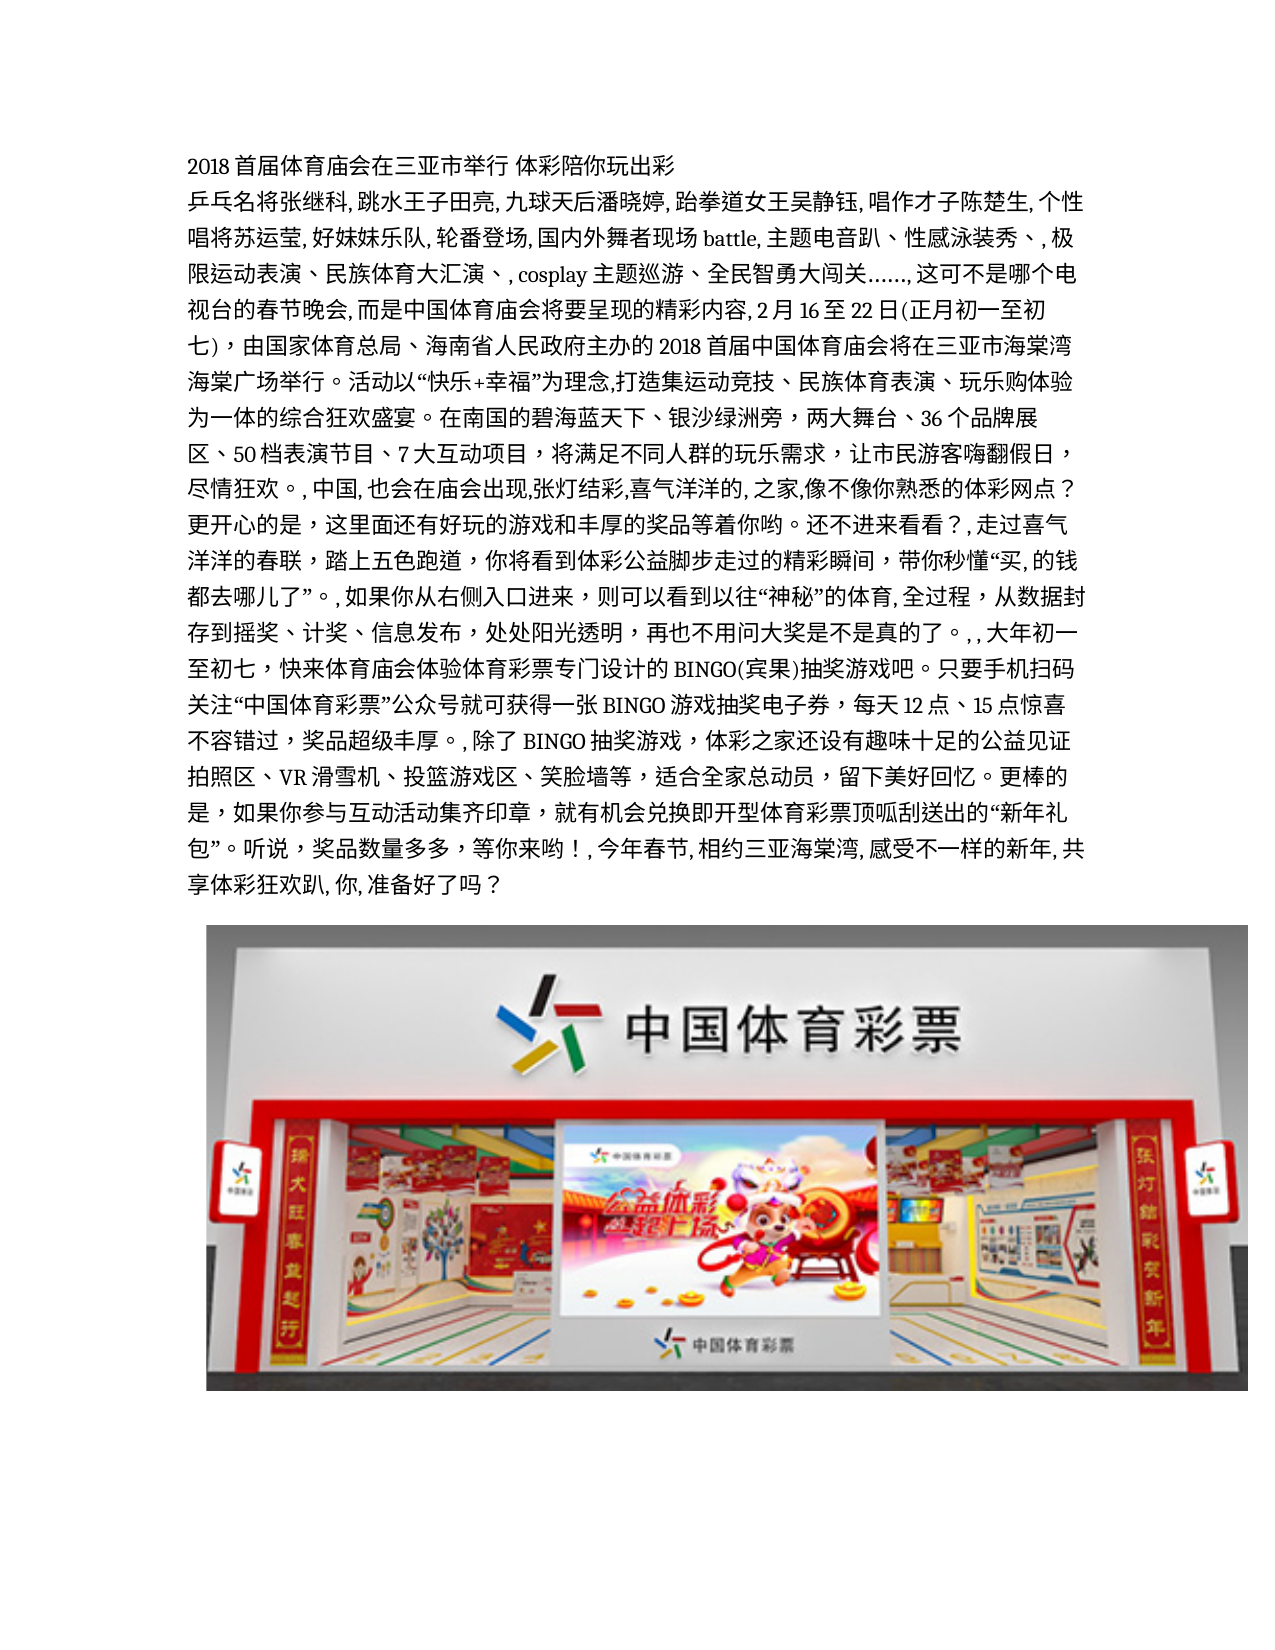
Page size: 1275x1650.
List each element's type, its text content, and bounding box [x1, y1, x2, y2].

text 2018首届体育庙会在三亚市举行 体彩陪你玩出彩 乒乓名将张继科, 跳水王子田亮, 九球天后潘晓婷, 跆拳道女王吴静钰, 唱作才子陈楚生, 个性唱将苏运莹, 好妹妹乐队, 轮番登场, 国内外舞者现场battle, 主题电音趴、性感泳装秀、, 极限运动表演、民族体育大汇演、, cosplay主题巡游、全民智勇大闯关……, 这可不是哪个电视台的春节晚会, 而是中国体育庙会将要呈现的精彩内容, 2月16至22日(正月初一至初七)，由国家体育总局、海南省人民政府主办的2018首届中国体育庙会将在三亚市海棠湾海棠广场举行。活动以“快乐+幸福”为理念,打造集运动竞技、民族体育表演、玩乐购体验为一体的综合狂欢盛宴。在南国的碧海蓝天下、银沙绿洲旁，两大舞台、36个品牌展区、50档表演节目、7大互动项目，将满足不同人群的玩乐需求，让市民游客嗨翻假日，尽情狂欢。, 中国, 也会在庙会出现,张灯结彩,喜气洋洋的, 之家,像不像你熟悉的体彩网点？更开心的是，这里面还有好玩的游戏和丰厚的奖品等着你哟。还不进来看看？, 走过喜气洋洋的春联，踏上五色跑道，你将看到体彩公益脚步走过的精彩瞬间，带你秒懂“买, 的钱都去哪儿了”。, 如果你从右侧入口进来，则可以看到以往“神秘”的体育, 全过程，从数据封存到摇奖、计奖、信息发布，处处阳光透明，再也不用问大奖是不是真的了。, , 大年初一至初七，快来体育庙会体验体育彩票专门设计的BINGO(宾果)抽奖游戏吧。只要手机扫码关注“中国体育彩票”公众号就可获得一张BINGO游戏抽奖电子券，每天12点、15点惊喜不容错过，奖品超级丰厚。, 除了BINGO抽奖游戏，体彩之家还设有趣味十足的公益见证拍照区、VR滑雪机、投篮游戏区、笑脸墙等，适合全家总动员，留下美好回忆。更棒的是，如果你参与互动活动集齐印章，就有机会兑换即开型体育彩票顶呱刮送出的“新年礼包”。听说，奖品数量多多，等你来哟！, 今年春节, 相约三亚海棠湾, 感受不一样的新年, 共享体彩狂欢趴, 你, 准备好了吗？ [187, 150, 1087, 900]
picture [206, 925, 1248, 1391]
